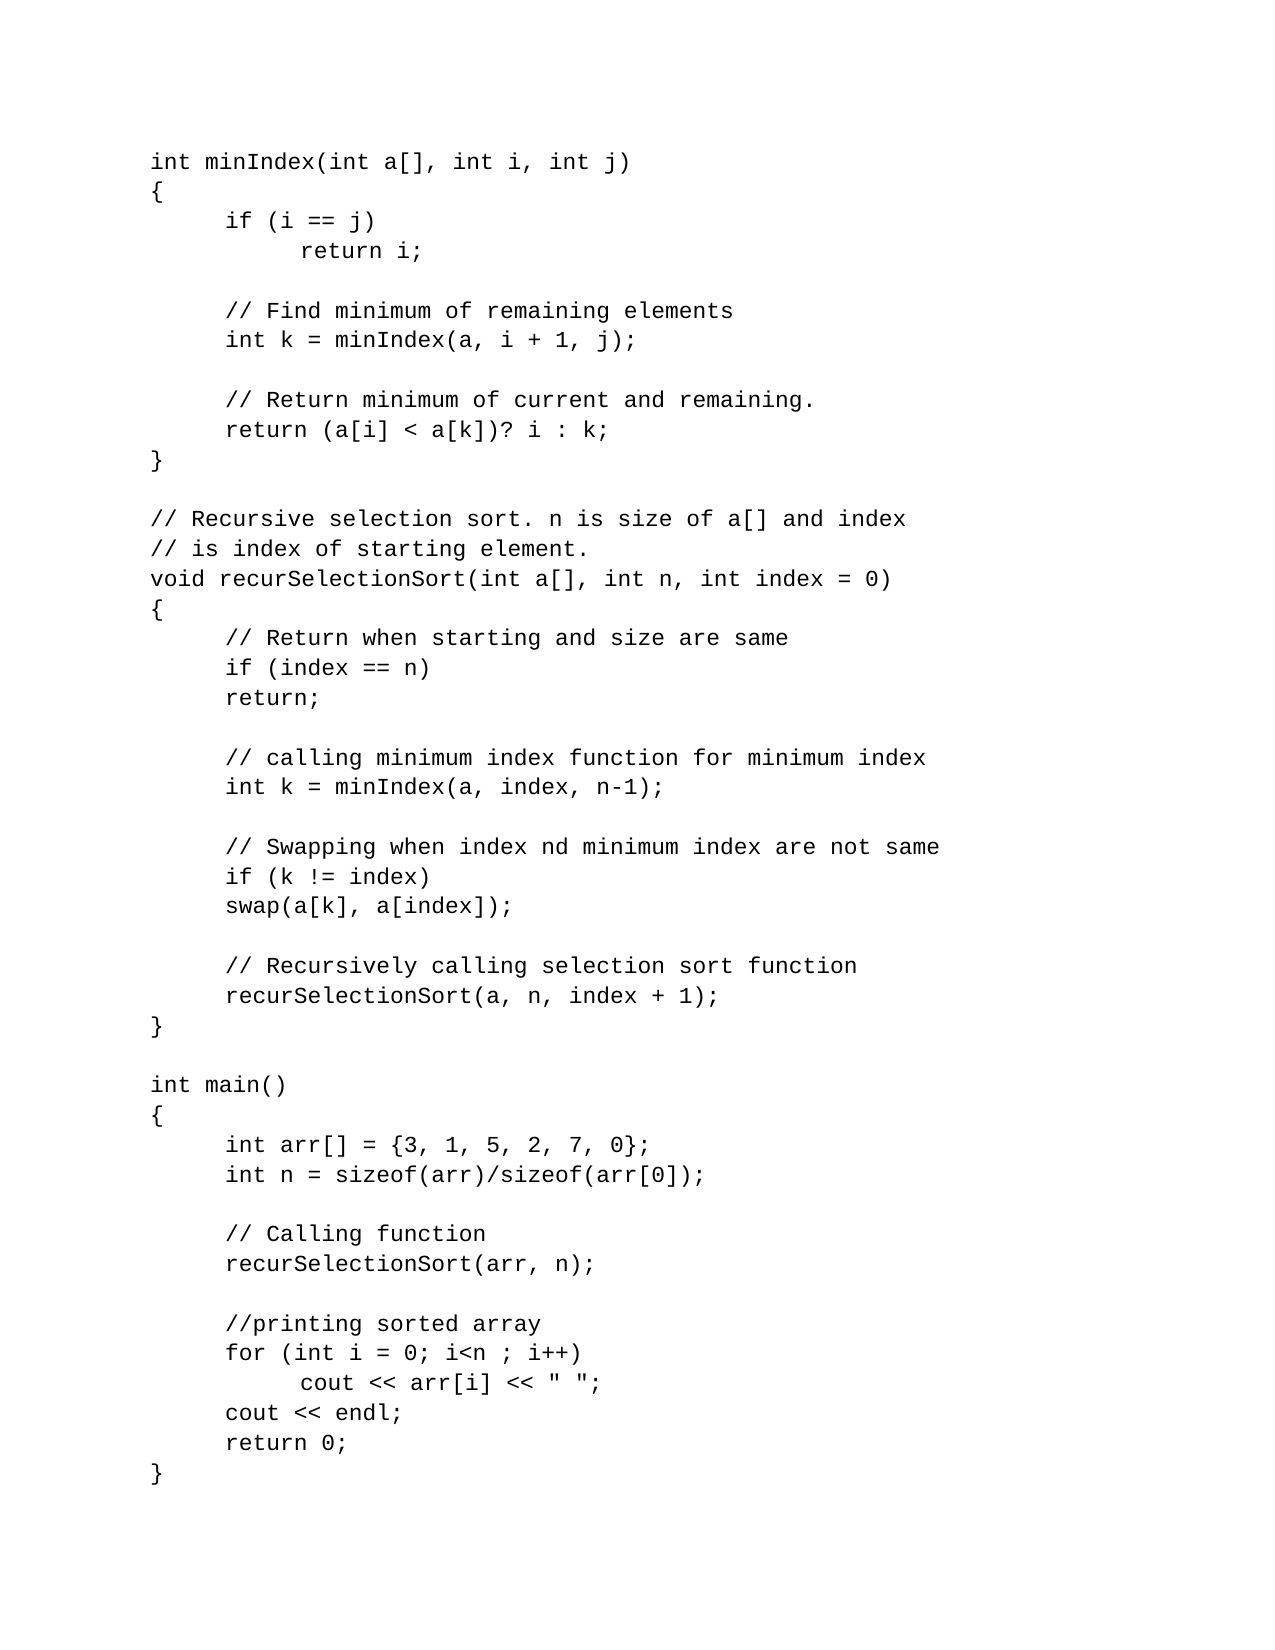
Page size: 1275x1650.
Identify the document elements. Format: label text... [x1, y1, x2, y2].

text // Find minimum of remaining elements [150, 299, 1125, 325]
text // Swapping when index nd minimum index are not same [150, 835, 1125, 861]
text } [150, 1461, 1125, 1487]
text return 0; [150, 1431, 1125, 1457]
text // Return minimum of current and remaining. [150, 388, 1125, 414]
text recurSelectionSort(arr, n); [150, 1252, 1125, 1278]
text // is index of starting element. [150, 537, 1125, 563]
text { [150, 180, 1125, 206]
text int k = minIndex(a, i + 1, j); [150, 329, 1125, 355]
text // Recursive selection sort. n is size of a[] and index [150, 507, 1125, 533]
text if (index == n) [150, 656, 1125, 682]
text int k = minIndex(a, index, n-1); [150, 776, 1125, 802]
text } [150, 448, 1125, 474]
text return i; [150, 239, 1125, 265]
text cout << arr[i] << " "; [150, 1371, 1125, 1397]
text return; [150, 686, 1125, 712]
text int arr[] = {3, 1, 5, 2, 7, 0}; [150, 1133, 1125, 1159]
text cout << endl; [150, 1401, 1125, 1427]
text //printing sorted array [150, 1312, 1125, 1338]
text int main() [150, 1073, 1125, 1099]
text if (k != index) [150, 865, 1125, 891]
text swap(a[k], a[index]); [150, 895, 1125, 921]
text if (i == j) [150, 209, 1125, 236]
text // calling minimum index function for minimum index [150, 746, 1125, 772]
text return (a[i] < a[k])? i : k; [150, 418, 1125, 444]
text for (int i = 0; i<n ; i++) [150, 1342, 1125, 1368]
text { [150, 1103, 1125, 1129]
text } [150, 1014, 1125, 1040]
text void recurSelectionSort(int a[], int n, int index = 0) [150, 567, 1125, 593]
text { [150, 597, 1125, 623]
text recurSelectionSort(a, n, index + 1); [150, 984, 1125, 1010]
text // Calling function [150, 1222, 1125, 1248]
text // Recursively calling selection sort function [150, 954, 1125, 980]
text int n = sizeof(arr)/sizeof(arr[0]); [150, 1163, 1125, 1189]
text int minIndex(int a[], int i, int j) [150, 150, 1125, 176]
text // Return when starting and size are same [150, 627, 1125, 653]
